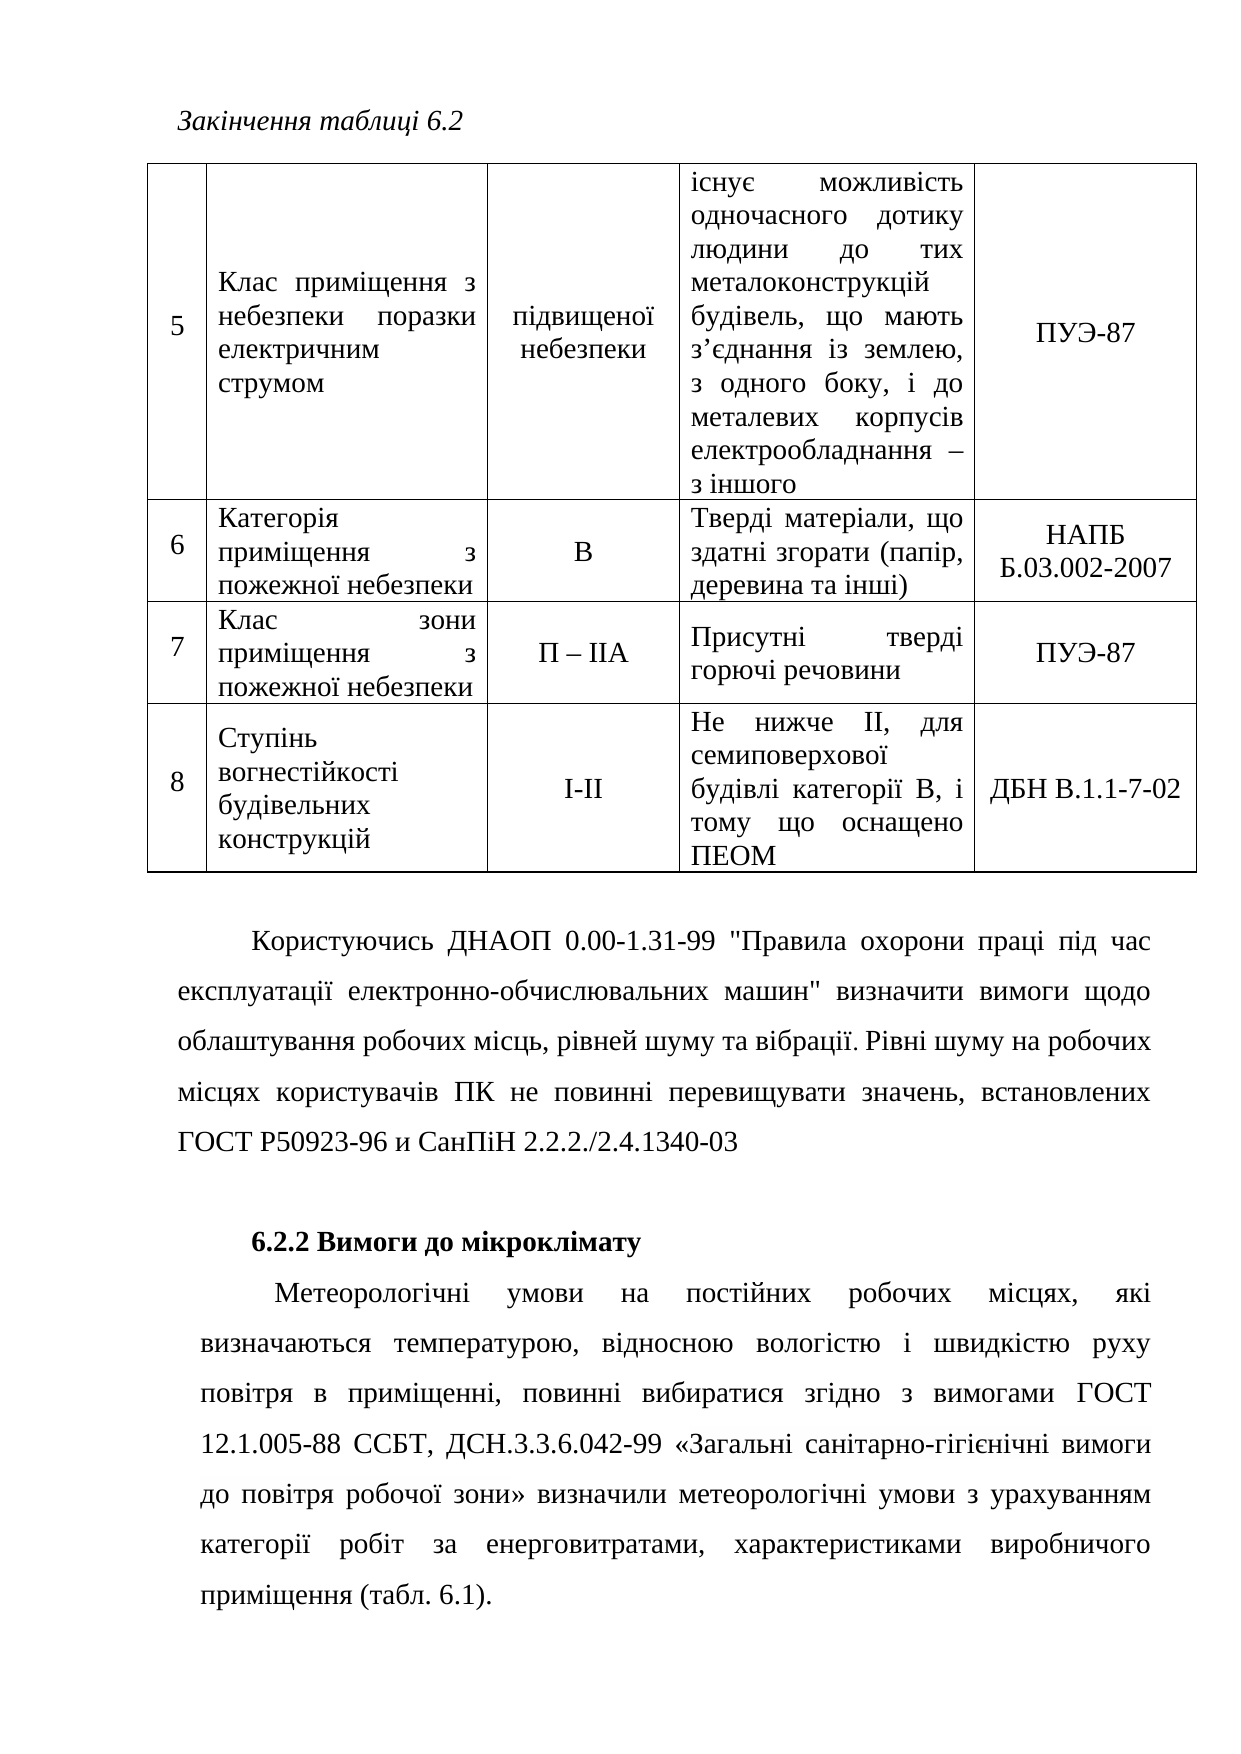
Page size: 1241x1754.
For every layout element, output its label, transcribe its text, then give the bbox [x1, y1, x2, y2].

text Користуючись ДНАОП 0.00-1.31-99 "Правила охорони праці під час експлуатації електронно-обчислювальних машин" визначити вимоги щодо облаштування робочих місць, рівней шуму та вібрації. Рівні шуму на робочих місцях користувачів ПК не повинні перевищувати значень, встановлених ГОСТ Р50923-96 и СанПіН 2.2.2./2.4.1340-03 [177, 923, 1152, 1157]
text Метеорологічні умови на постійних робочих місцях, які визначаються температурою, відносною вологістю і швидкістю руху повітря в приміщенні, повинні вибиратися згідно з вимогами ГОСТ 12.1.005-88 ССБТ, ДСН.3.3.6.042-99 «Загальні санітарно-гігієнічні вимоги до повітря робочої зони» визначили метеорологічні умови з урахуванням категорії робіт за енерговитратами, характеристиками виробничого приміщення (табл. 6.1). [200, 1275, 1152, 1610]
table_cell 8 [148, 704, 206, 871]
table_cell Присутні тверді горючі речовини [680, 602, 974, 703]
table_cell ПУЭ-87 [975, 602, 1196, 703]
text 6.2.2 Вимоги до мікроклімату [177, 1224, 1152, 1258]
table_cell Категорія приміщення з пожежної небезпеки [207, 500, 487, 601]
table_cell Клас зони приміщення з пожежної небезпеки [207, 602, 487, 703]
table_cell Ступінь вогнестійкості будівельних конструкцій [207, 704, 487, 871]
table_cell НАПБ Б.03.002-2007 [975, 500, 1196, 601]
table_cell 6 [148, 500, 206, 601]
table_header 5 [148, 164, 206, 499]
table_cell В [488, 500, 679, 601]
table_cell Тверді матеріали, що здатні згорати (папір, деревина та інші) [680, 500, 974, 601]
table_header ПУЭ-87 [975, 164, 1196, 499]
table_cell ДБН В.1.1-7-02 [975, 704, 1196, 871]
table_cell П – IIА [488, 602, 679, 703]
table_header Клас приміщення з небезпеки поразки електричним струмом [207, 164, 487, 499]
table_header існує можливість одночасного дотику людини до тих металоконструкцій будівель, що мають з’єднання із землею, з одного боку, і до металевих корпусів електрообладнання – з іншого [680, 164, 974, 499]
table_cell Не нижче II, для семиповерхової будівлі категорії В, і тому що оснащено ПЕОМ [680, 704, 974, 871]
table_header підвищеної небезпеки [488, 164, 679, 499]
table_cell 7 [148, 602, 206, 703]
table_cell I-II [488, 704, 679, 871]
text Закінчення таблиці 6.2 [177, 103, 1152, 137]
